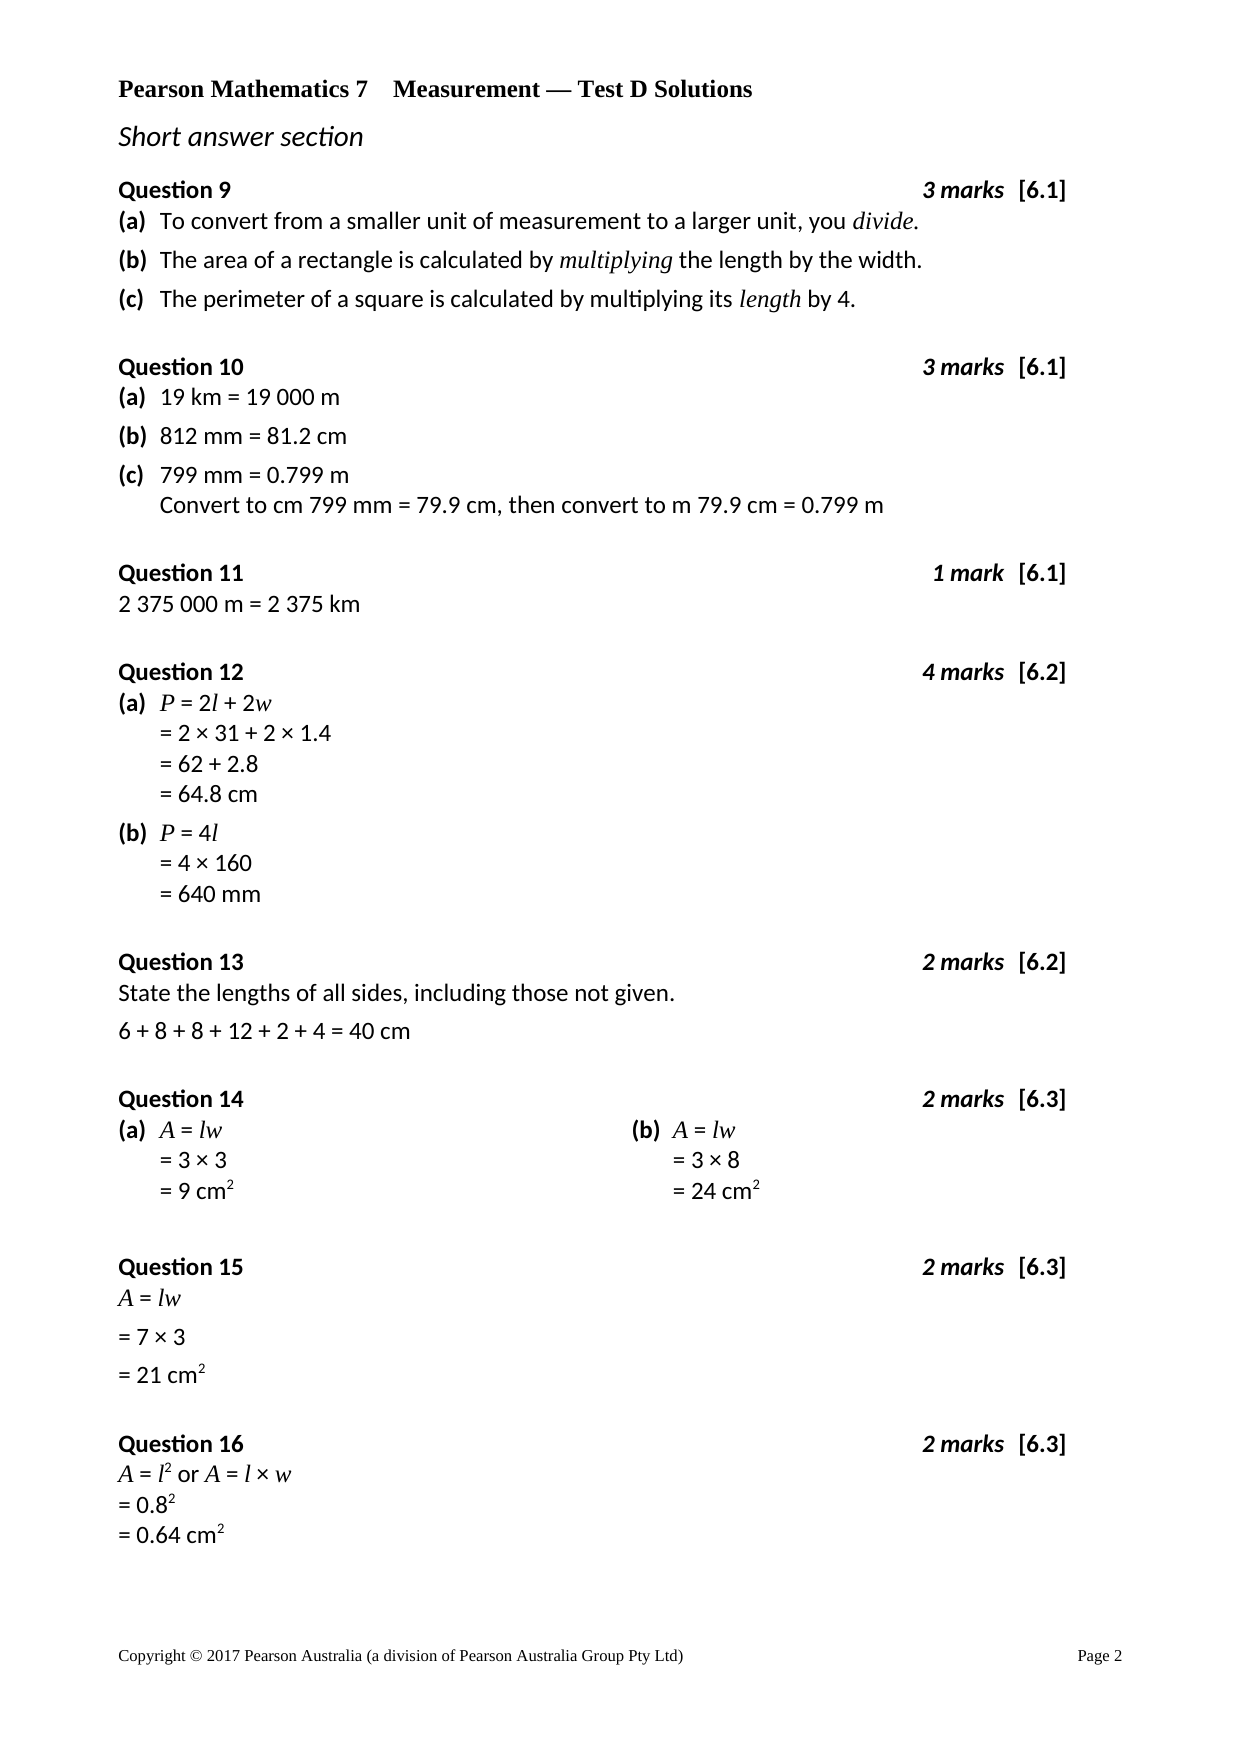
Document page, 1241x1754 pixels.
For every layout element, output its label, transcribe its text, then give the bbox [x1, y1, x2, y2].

table_header (a) A = lw = 3 × 3 = 9 cm2 [107, 1114, 620, 1214]
text = 7 × 3 [118, 1321, 1122, 1351]
subtitle Question 12 4 marks [6.2] [118, 656, 1122, 687]
subtitle Question 15 2 marks [6.3] [118, 1251, 1122, 1282]
text State the lengths of all sides, including those not given. [118, 977, 1122, 1007]
text 6 + 8 + 8 + 12 + 2 + 4 = 40 cm [118, 1016, 1122, 1046]
text (a) 19 km = 19 000 m [118, 381, 1122, 412]
text A = lw [118, 1282, 1122, 1312]
subtitle Question 13 2 marks [6.2] [118, 946, 1122, 977]
subtitle Short answer section [118, 118, 1122, 154]
subtitle Question 11 1 mark [6.1] [118, 558, 1122, 588]
text A = l2 or A = l × w = 0.82 = 0.64 cm2 [118, 1458, 1122, 1550]
text (b) P = 4l = 4 × 160 = 640 mm [118, 817, 1122, 909]
text (a) P = 2l + 2w = 2 × 31 + 2 × 1.4 = 62 + 2.8 = 64.8 cm [118, 687, 1122, 809]
table_header (b) A = lw = 3 × 8 = 24 cm2 [620, 1114, 1133, 1214]
text (c) The perimeter of a square is calculated by multiplying its length by 4. [118, 283, 1122, 313]
text (a) To convert from a smaller unit of measurement to a larger unit, you divide. [118, 205, 1122, 236]
subtitle Question 9 3 marks [6.1] [118, 174, 1122, 205]
text = 21 cm2 [118, 1360, 1122, 1390]
text (c) 799 mm = 0.799 m Convert to cm 799 mm = 79.9 cm, then convert to m 79.9 cm = 0.799 m [118, 459, 1122, 520]
text (b) The area of a rectangle is calculated by multiplying the length by the width. [118, 244, 1122, 274]
text 2 375 000 m = 2 375 km [118, 588, 1122, 619]
subtitle Question 14 2 marks [6.3] [118, 1083, 1122, 1114]
text (b) 812 mm = 81.2 cm [118, 420, 1122, 451]
subtitle Question 16 2 marks [6.3] [118, 1428, 1122, 1458]
subtitle Question 10 3 marks [6.1] [118, 351, 1122, 381]
